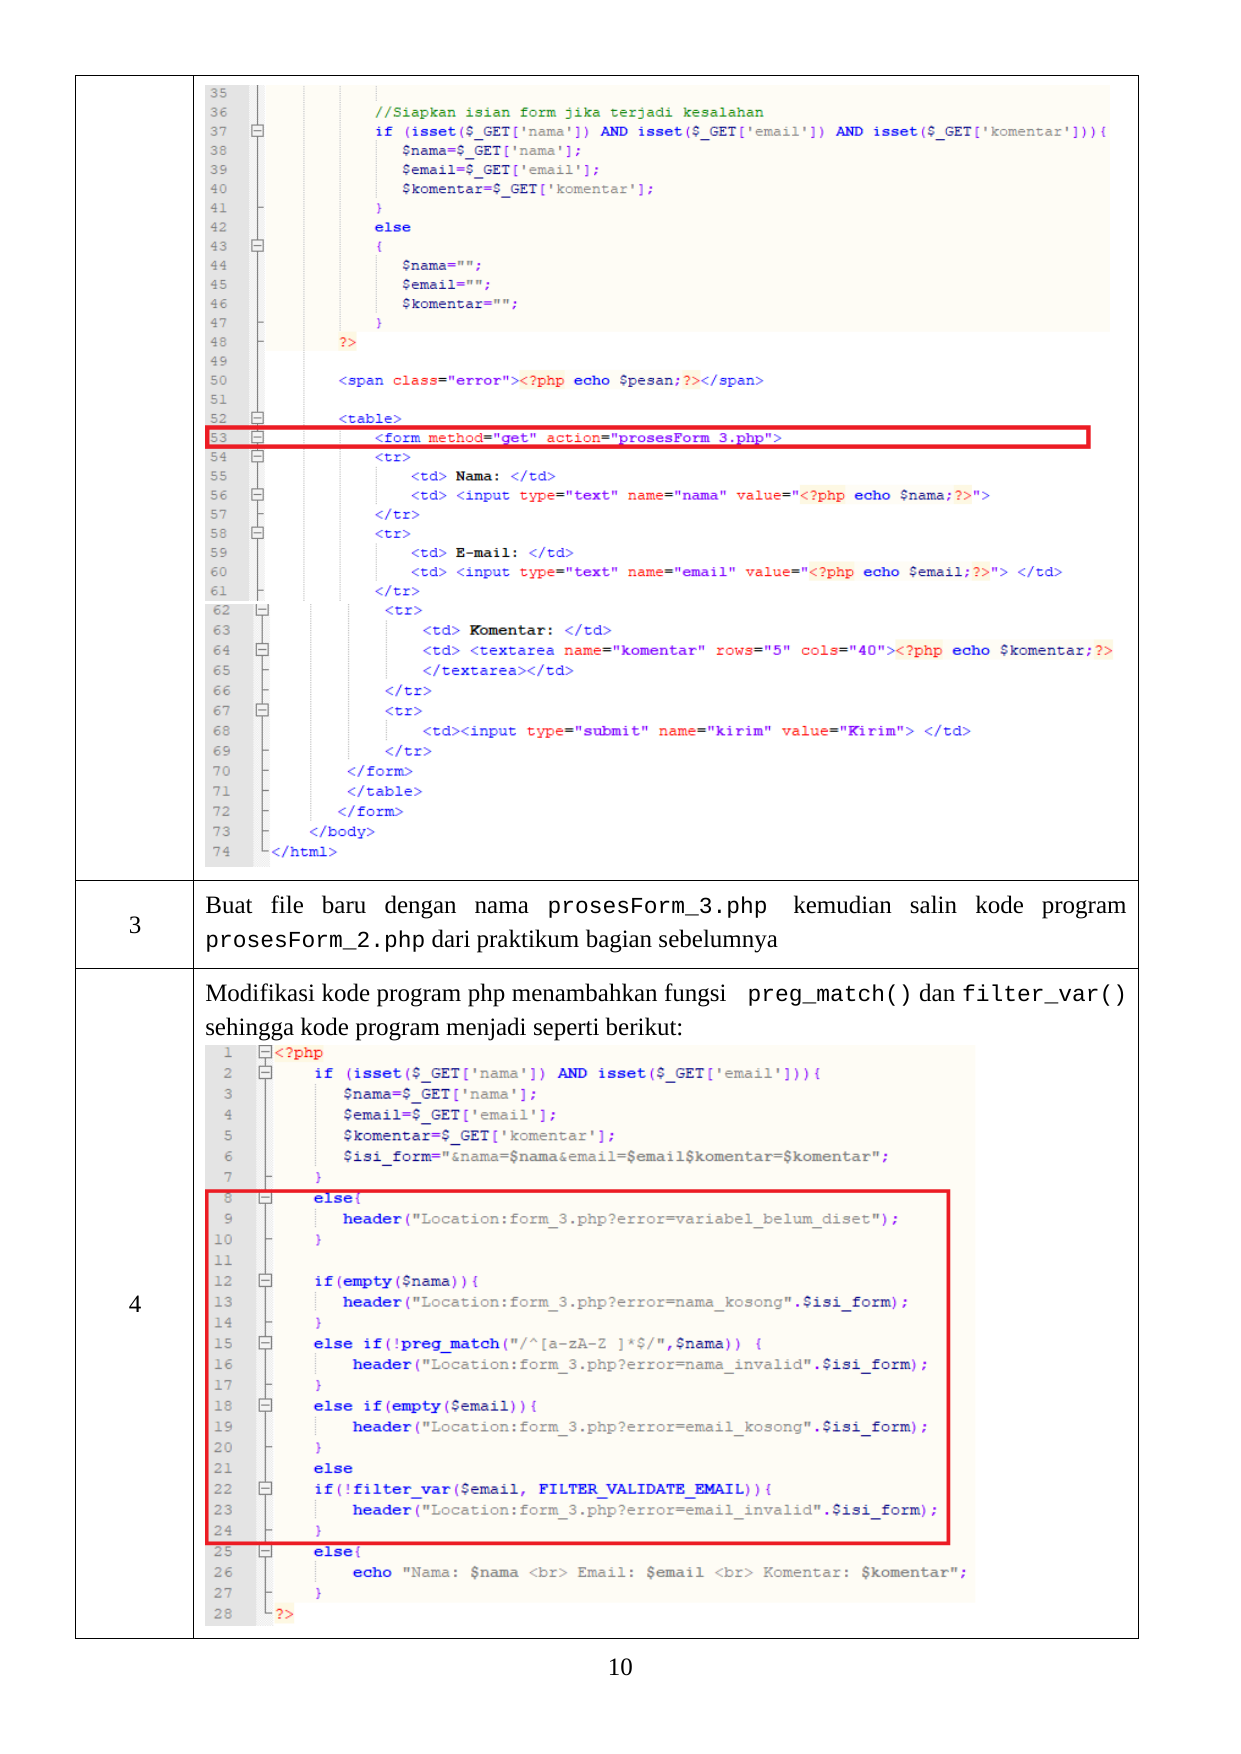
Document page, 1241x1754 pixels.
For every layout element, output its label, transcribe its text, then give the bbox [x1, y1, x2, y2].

table_cell 3 [76, 881, 193, 968]
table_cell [194, 76, 1138, 880]
table_cell 2 [76, 76, 193, 880]
picture [205, 604, 1119, 867]
picture [205, 85, 1110, 601]
table_cell Buat file baru dengan nama prosesForm_3.php kemudian salin kode program prosesForm_2.php dari praktikum bagian sebelumnya [194, 881, 1138, 968]
table_cell 4 [76, 969, 193, 1638]
table_cell Modifikasi kode program php menambahkan fungsi preg_match() dan filter_var() sehingga kode program menjadi seperti berikut: [194, 969, 1138, 1638]
picture [205, 1045, 976, 1626]
